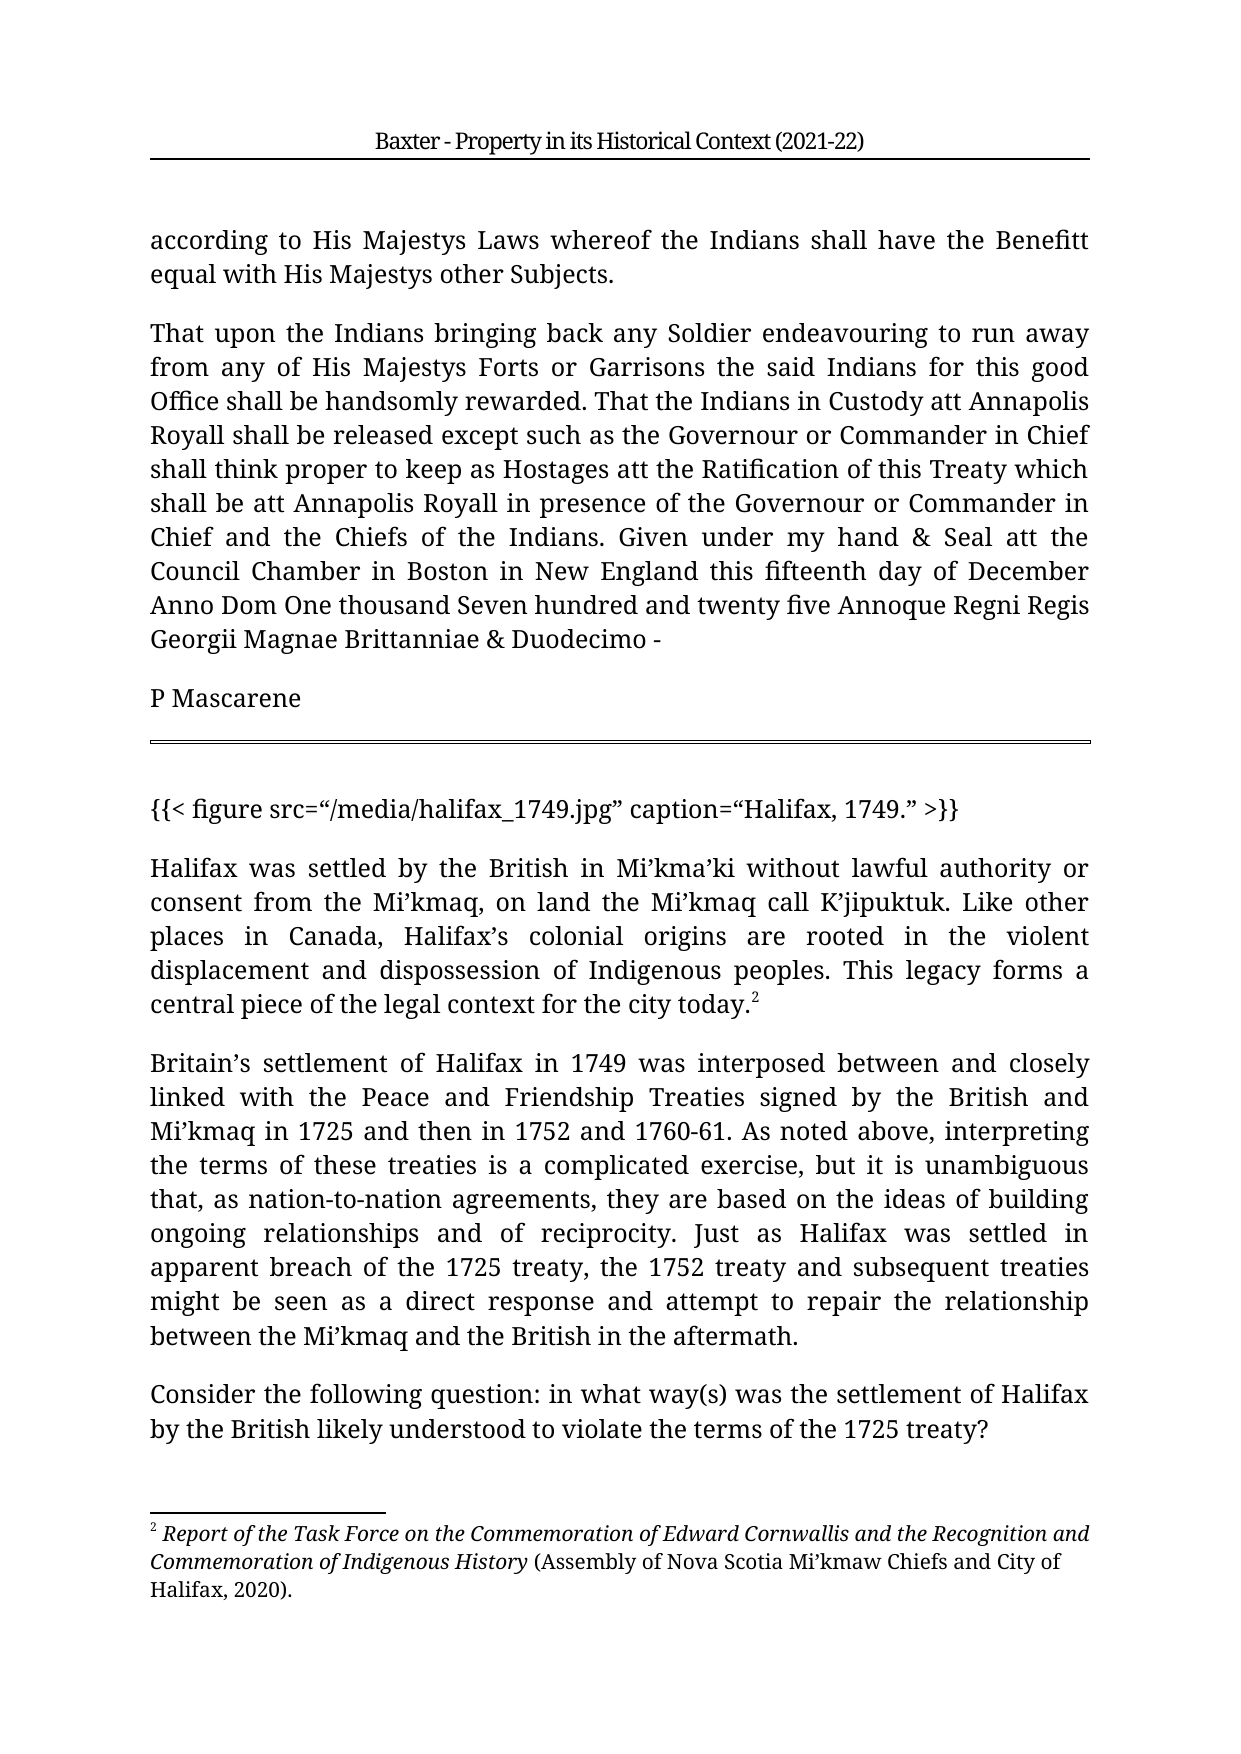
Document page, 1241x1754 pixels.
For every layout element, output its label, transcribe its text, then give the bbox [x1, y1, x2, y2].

text That upon the Indians bringing back any Soldier endeavouring to run away from any of His Majestys Forts or Garrisons the said Indians for this good Office shall be handsomly rewarded. That the Indians in Custody att Annapolis Royall shall be released except such as the Governour or Commander in Chief shall think proper to keep as Hostages att the Ratification of this Treaty which shall be att Annapolis Royall in presence of the Governour or Commander in Chief and the Chiefs of the Indians. Given under my hand & Seal att the Council Chamber in Boston in New England this fifteenth day of December Anno Dom One thousand Seven hundred and twenty five Annoque Regni Regis Georgii Magnae Brittanniae & Duodecimo - [150, 316, 1090, 656]
text {{< figure src=“/media/halifax_1749.jpg” caption=“Halifax, 1749.” >}} [150, 791, 1090, 825]
text Halifax was settled by the British in Mi’kma’ki without lawful authority or consent from the Mi’kmaq, on land the Mi’kmaq call K’jipuktuk. Like other places in Canada, Halifax’s colonial origins are rooted in the violent displacement and dispossession of Indigenous peoples. This legacy forms a central piece of the legal context for the city today. [150, 850, 1090, 1021]
text Britain’s settlement of Halifax in 1749 was interposed between and closely linked with the Peace and Friendship Treaties signed by the British and Mi’kmaq in 1725 and then in 1752 and 1760-61. As noted above, interpreting the terms of these treaties is a complicated exercise, but it is unambiguous that, as nation-to-nation agreements, they are based on the ideas of building ongoing relationships and of reciprocity. Just as Halifax was settled in apparent breach of the 1725 treaty, the 1752 treaty and subsequent treaties might be seen as a direct response and attempt to repair the relationship between the Mi’kmaq and the British in the aftermath. [150, 1046, 1090, 1352]
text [150, 222, 1090, 291]
text P Mascarene [150, 681, 1090, 715]
text Consider the following question: in what way(s) was the settlement of Halifax by the British likely understood to violate the terms of the 1725 treaty? [150, 1377, 1090, 1445]
